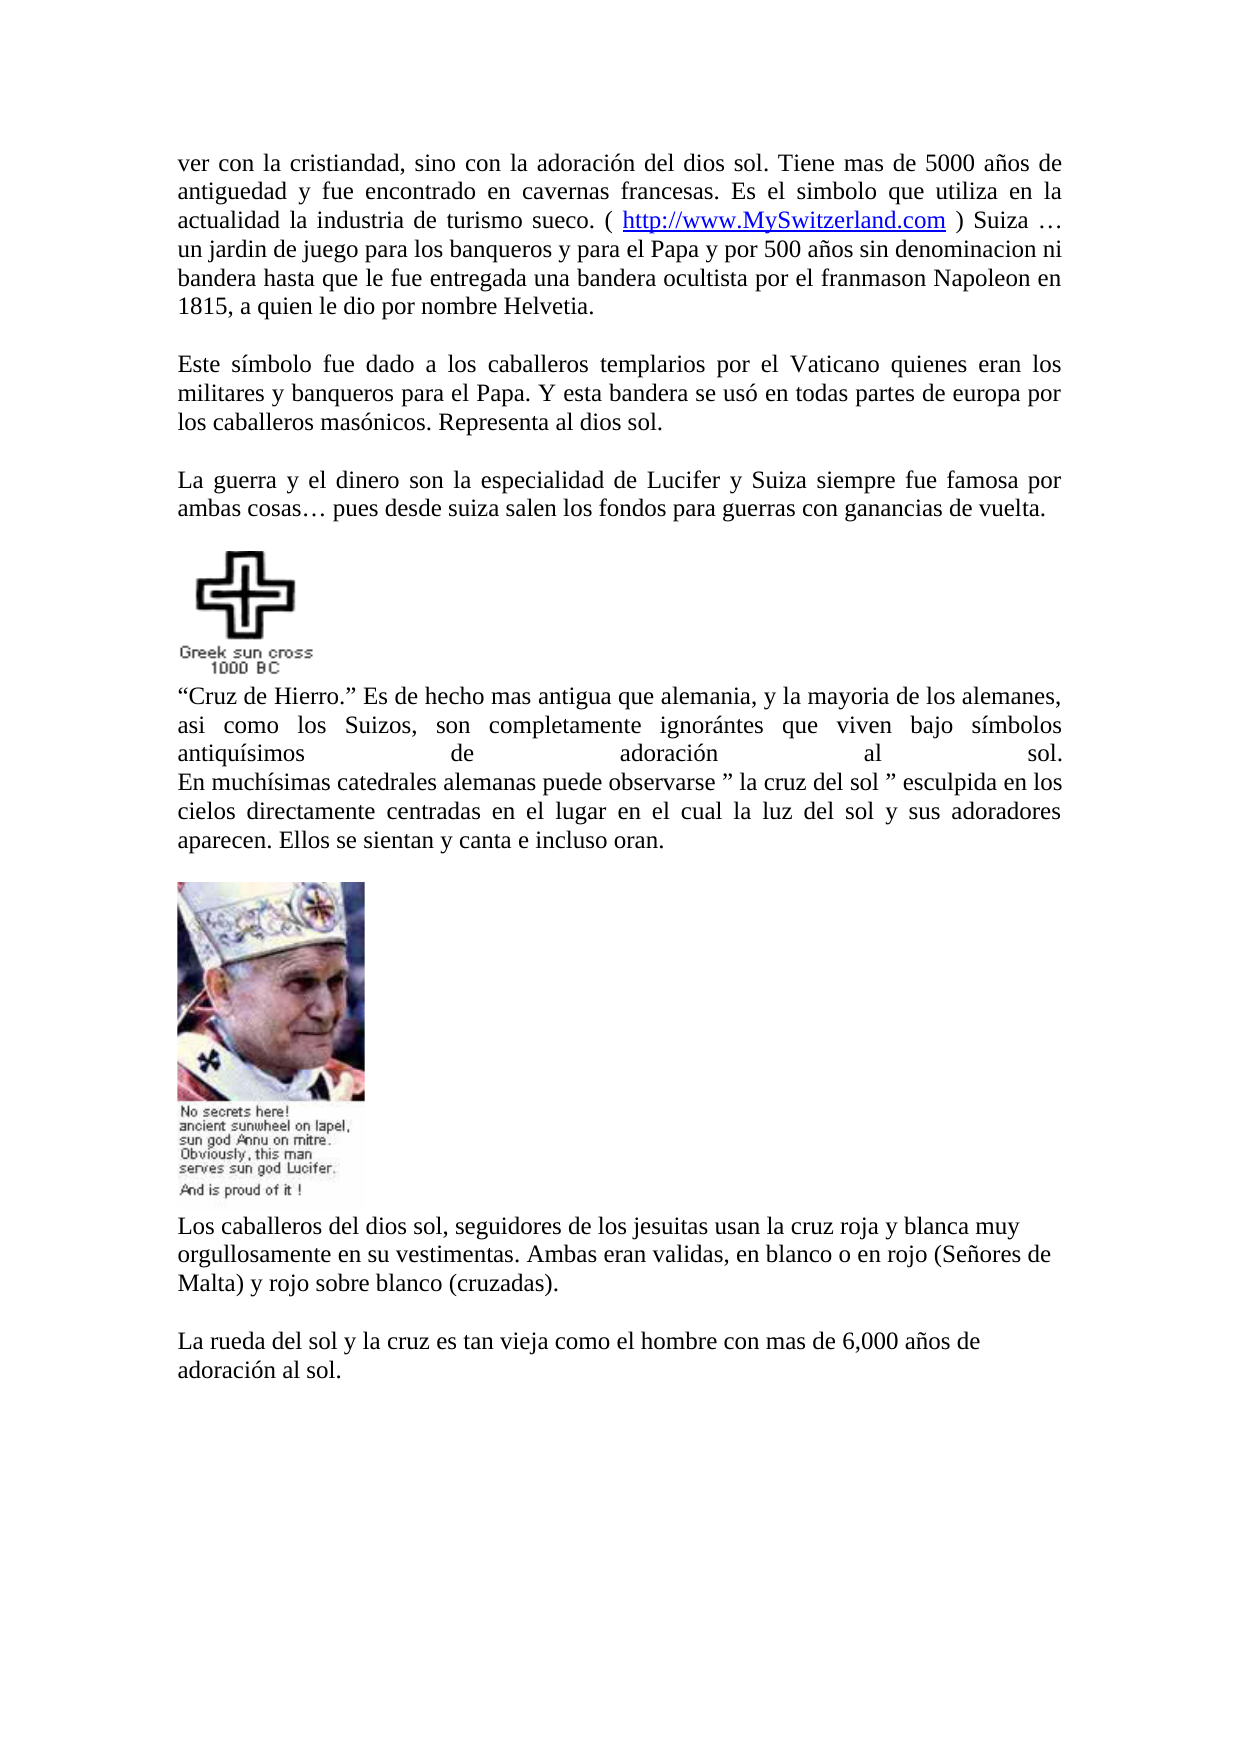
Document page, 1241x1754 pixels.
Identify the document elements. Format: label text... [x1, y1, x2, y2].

picture [177, 551, 315, 681]
text Los caballeros del dios sol, seguidores de los jesuitas usan la cruz roja y blanca muy orgullosamente en su vestimentas. Ambas eran validas, en blanco o en rojo (Señores de Malta) y rojo sobre blanco (cruzadas). [177, 883, 1063, 1297]
text La guerra y el dinero son la especialidad de Lucifer y Suiza siempre fue famosa por ambas cosas… pues desde suiza salen los fondos para guerras con ganancias de vuelta. [177, 465, 1063, 522]
text La rueda del sol y la cruz es tan vieja como el hombre con mas de 6,000 años de adoración al sol. [177, 1326, 1063, 1384]
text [177, 148, 1063, 320]
picture [177, 882, 365, 1211]
text Este símbolo fue dado a los caballeros templarios por el Vaticano quienes eran los militares y banqueros para el Papa. Y esta bandera se usó en todas partes de europa por los caballeros masónicos. Representa al dios sol. [177, 349, 1063, 436]
text “Cruz de Hierro.” Es de hecho mas antigua que alemania, y la mayoria de los alemanes, asi como los Suizos, son completamente ignorántes que viven bajo símbolos antiquísimos de adoración al sol. En muchísimas catedrales alemanas puede observarse ” la cruz del sol ” esculpida en los cielos directamente centradas en el lugar en el cual la luz del sol y sus adoradores aparecen. Ellos se sientan y canta e incluso oran. [177, 551, 1063, 853]
